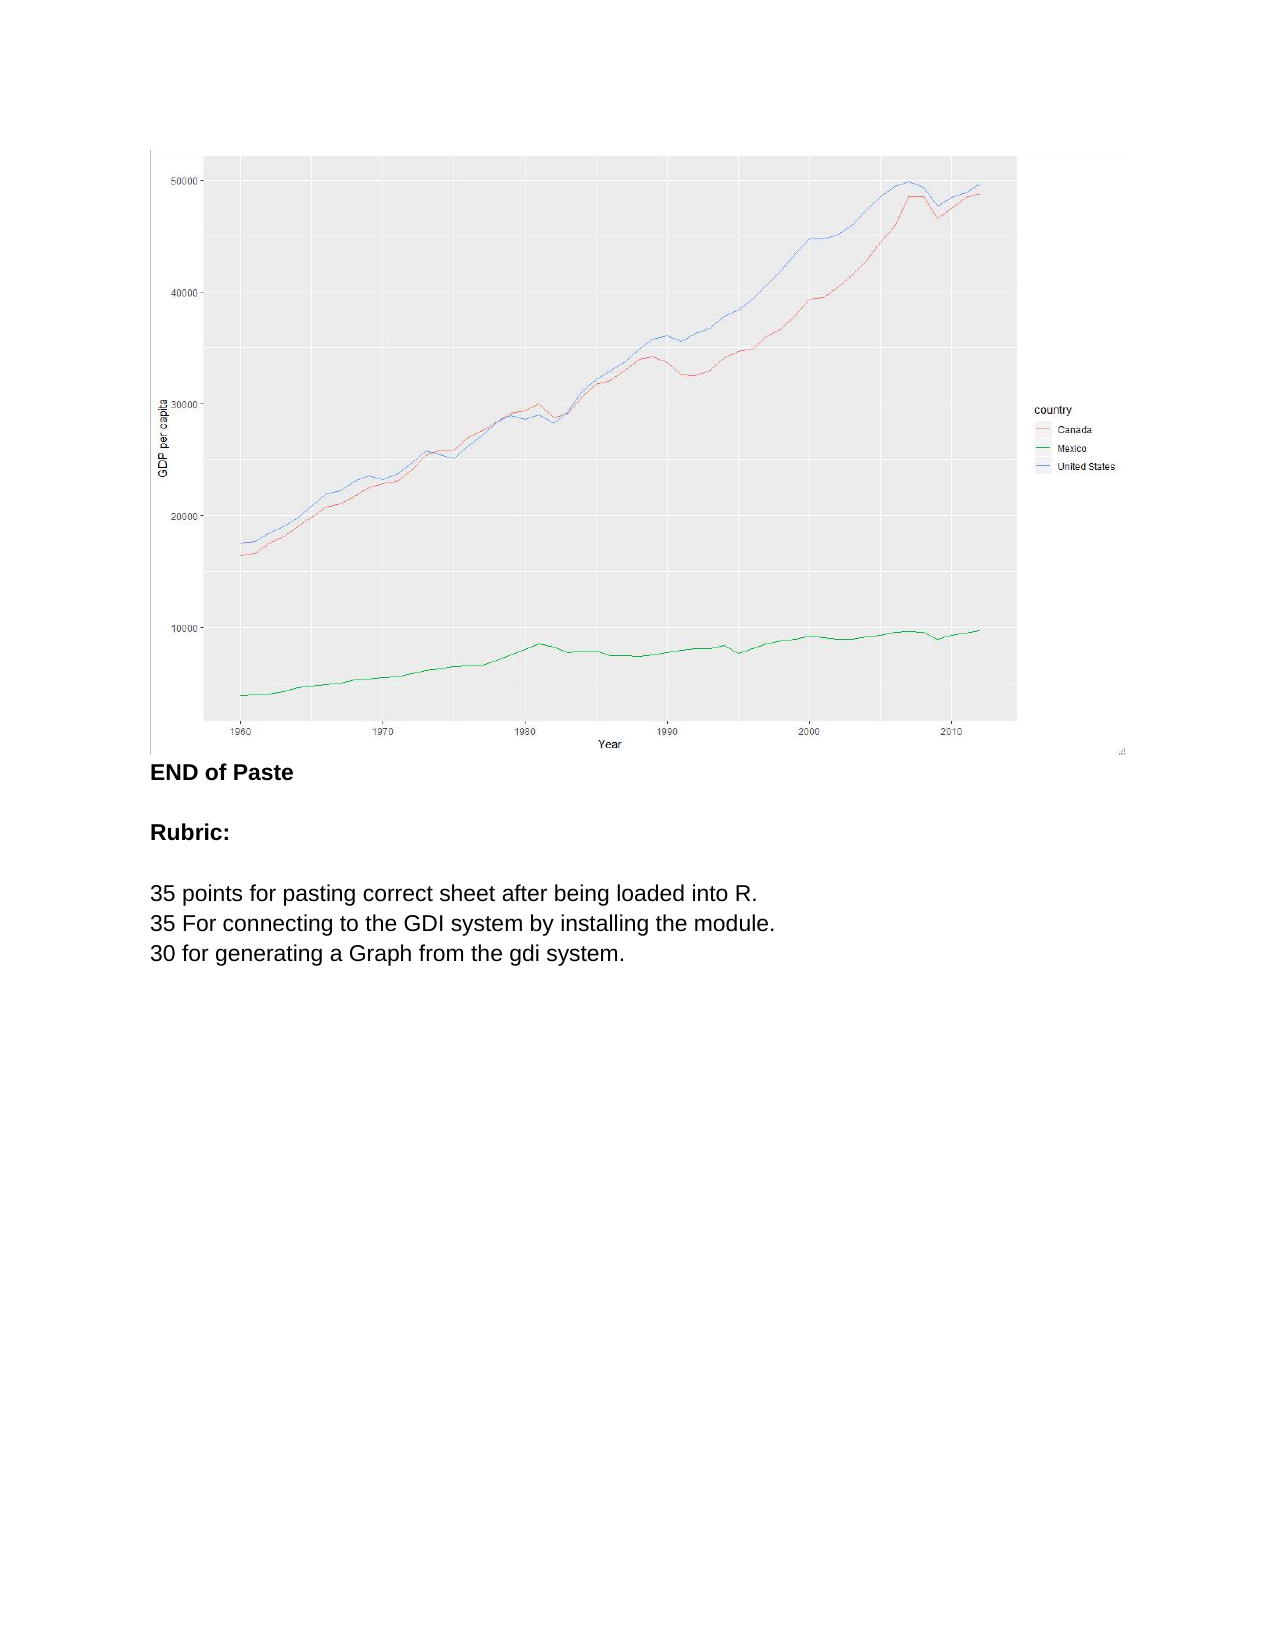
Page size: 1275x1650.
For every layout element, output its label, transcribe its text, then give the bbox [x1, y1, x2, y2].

picture [150, 150, 1125, 755]
text 30 for generating a Graph from the gdi system. [150, 940, 1125, 966]
text Rubric: [150, 819, 1125, 846]
text END of Paste [150, 759, 1125, 785]
text 35 points for pasting correct sheet after being loaded into R. [150, 880, 1125, 906]
text 35 For connecting to the GDI system by installing the module. [150, 910, 1125, 936]
